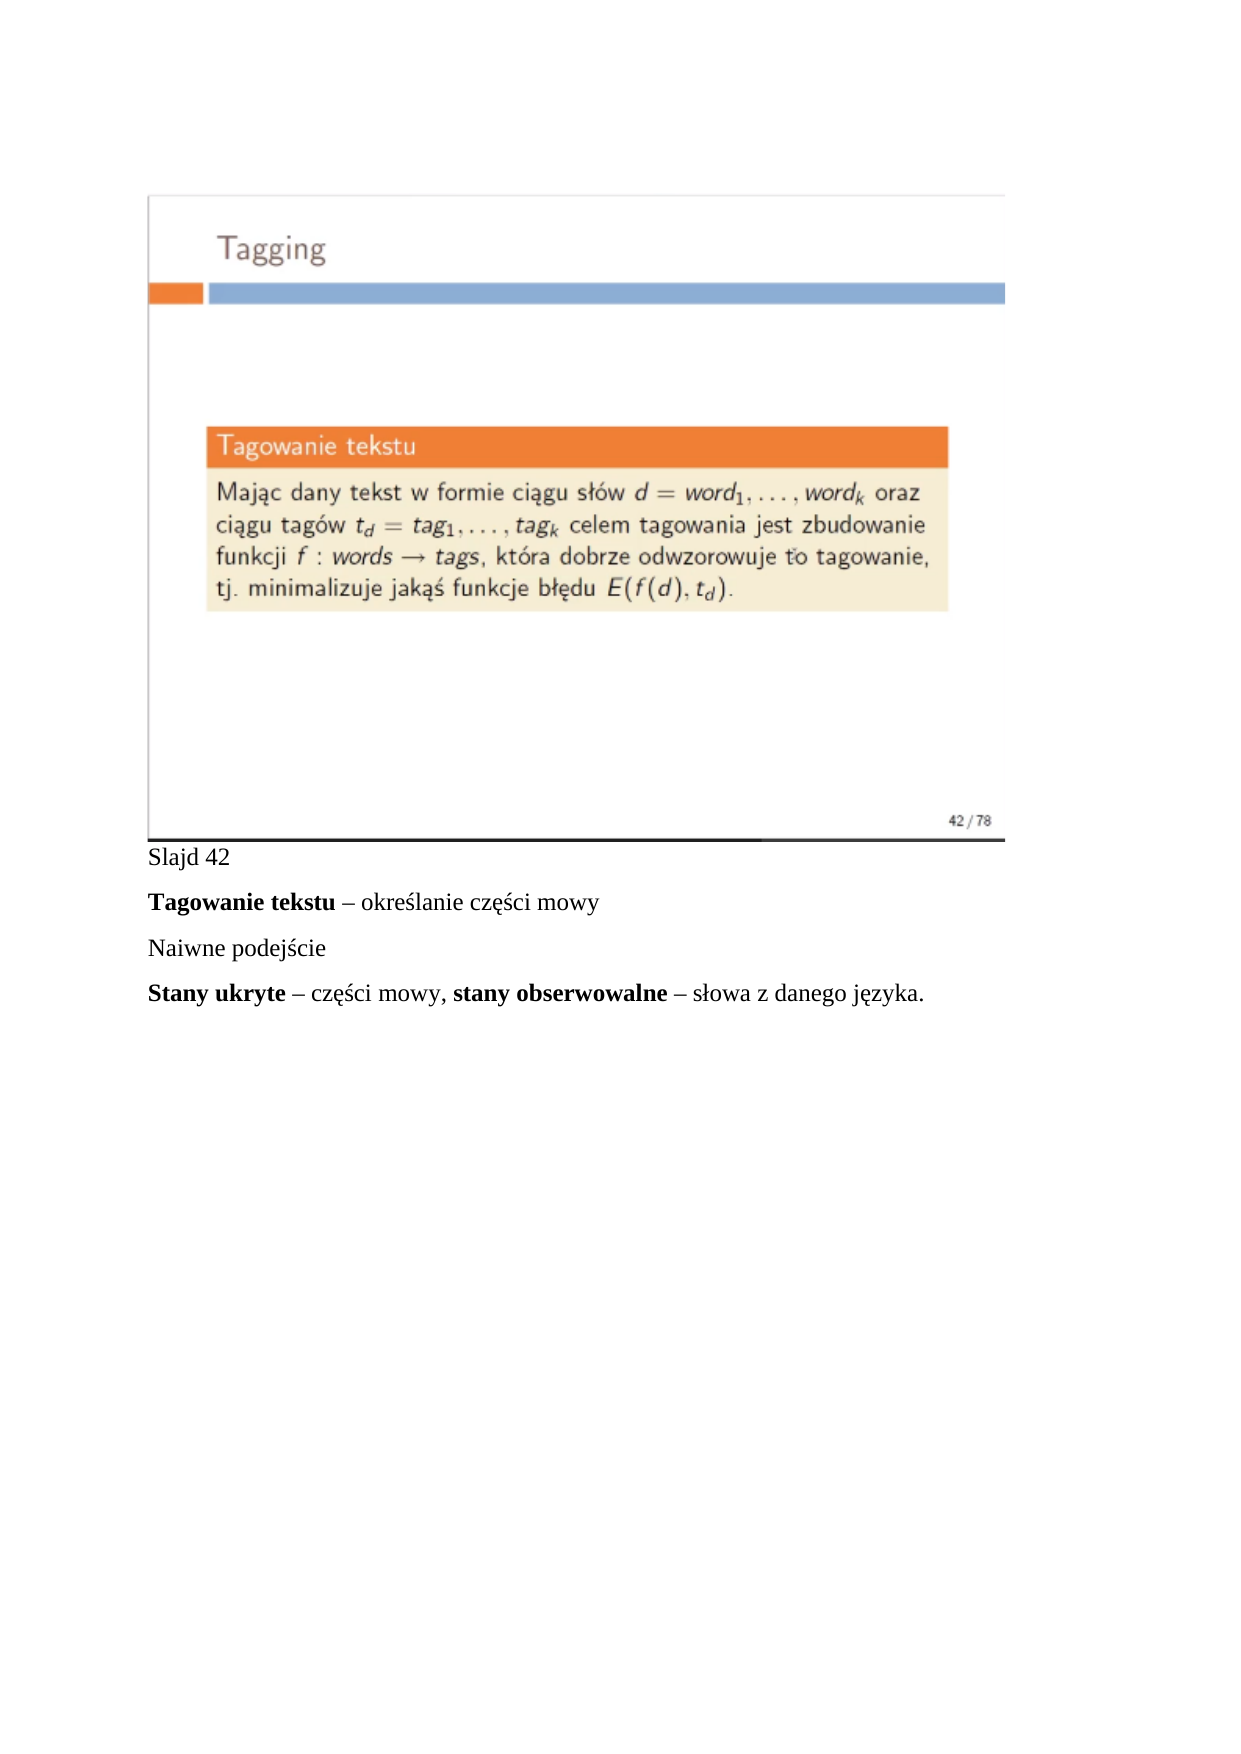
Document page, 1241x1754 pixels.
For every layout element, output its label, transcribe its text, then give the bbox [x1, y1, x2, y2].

text Stany ukryte – części mowy, stany obserwowalne – słowa z danego języka. [148, 978, 1093, 1007]
text Naiwne podejście [148, 933, 1093, 961]
text Slajd 42 [148, 842, 1093, 871]
picture [147, 193, 1005, 842]
text Tagowanie tekstu – określanie części mowy [148, 887, 1093, 916]
